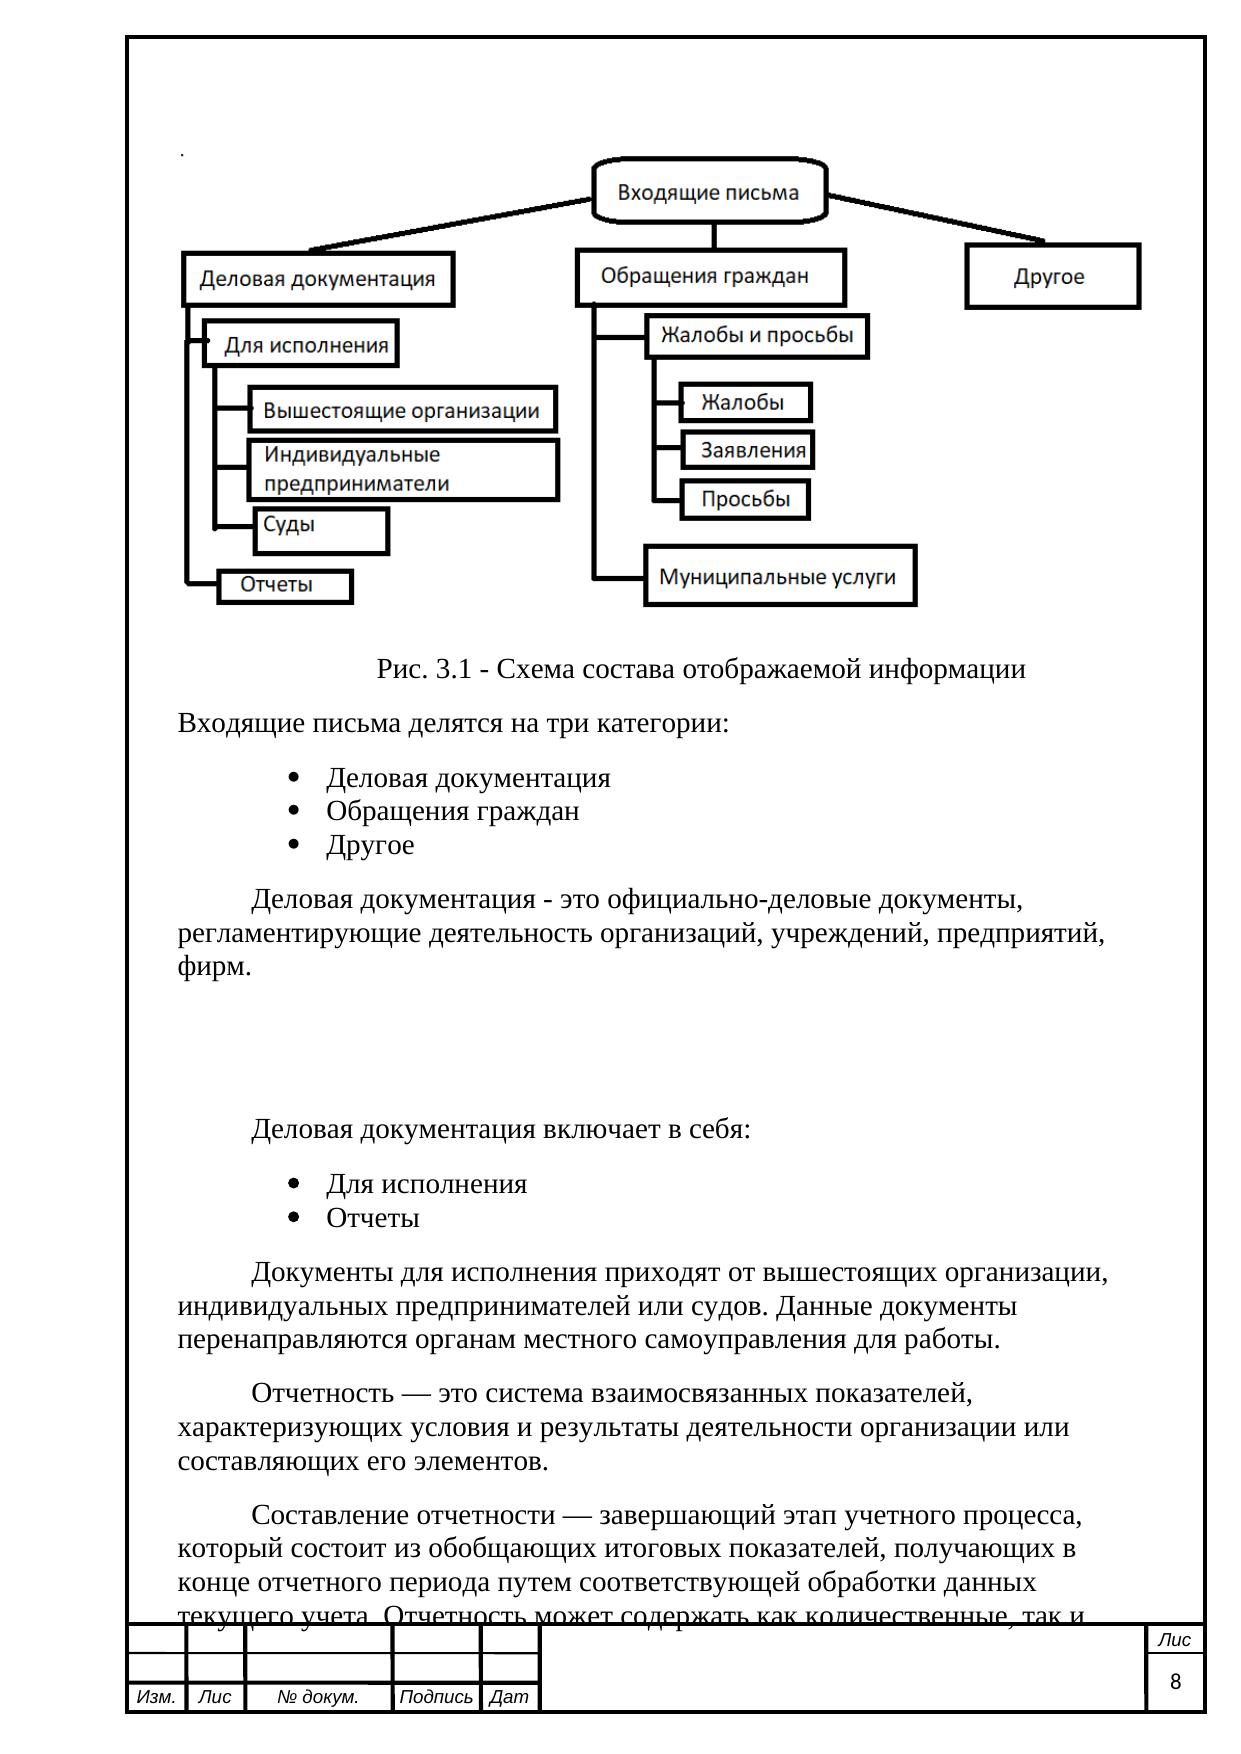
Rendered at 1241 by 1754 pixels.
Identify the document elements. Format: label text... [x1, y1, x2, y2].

text Деловая документация - это официально-деловые документы, регламентирующие деятельность организаций, учреждений, предприятий, фирм. [177, 881, 1152, 982]
text Входящие письма делятся на три категории: [177, 705, 1152, 739]
list Отчеты [288, 1200, 1152, 1233]
list Деловая документация [288, 760, 1152, 793]
text Рис. 3.1 - Схема состава отображаемой информации [177, 651, 1152, 684]
picture [177, 151, 1152, 631]
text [177, 1497, 1152, 1631]
list Для исполнения [288, 1166, 1152, 1200]
list Обращения граждан [288, 793, 1152, 827]
text Документы для исполнения приходят от вышестоящих организации, индивидуальных предпринимателей или судов. Данные документы перенаправляются органам местного самоуправления для работы. [177, 1254, 1152, 1355]
list Другое [288, 827, 1152, 861]
text Деловая документация включает в себя: [177, 1112, 1152, 1145]
text Отчетность — это система взаимосвязанных показателей, характеризующих условия и результаты деятельности организации или составляющих его элементов. [177, 1376, 1152, 1476]
